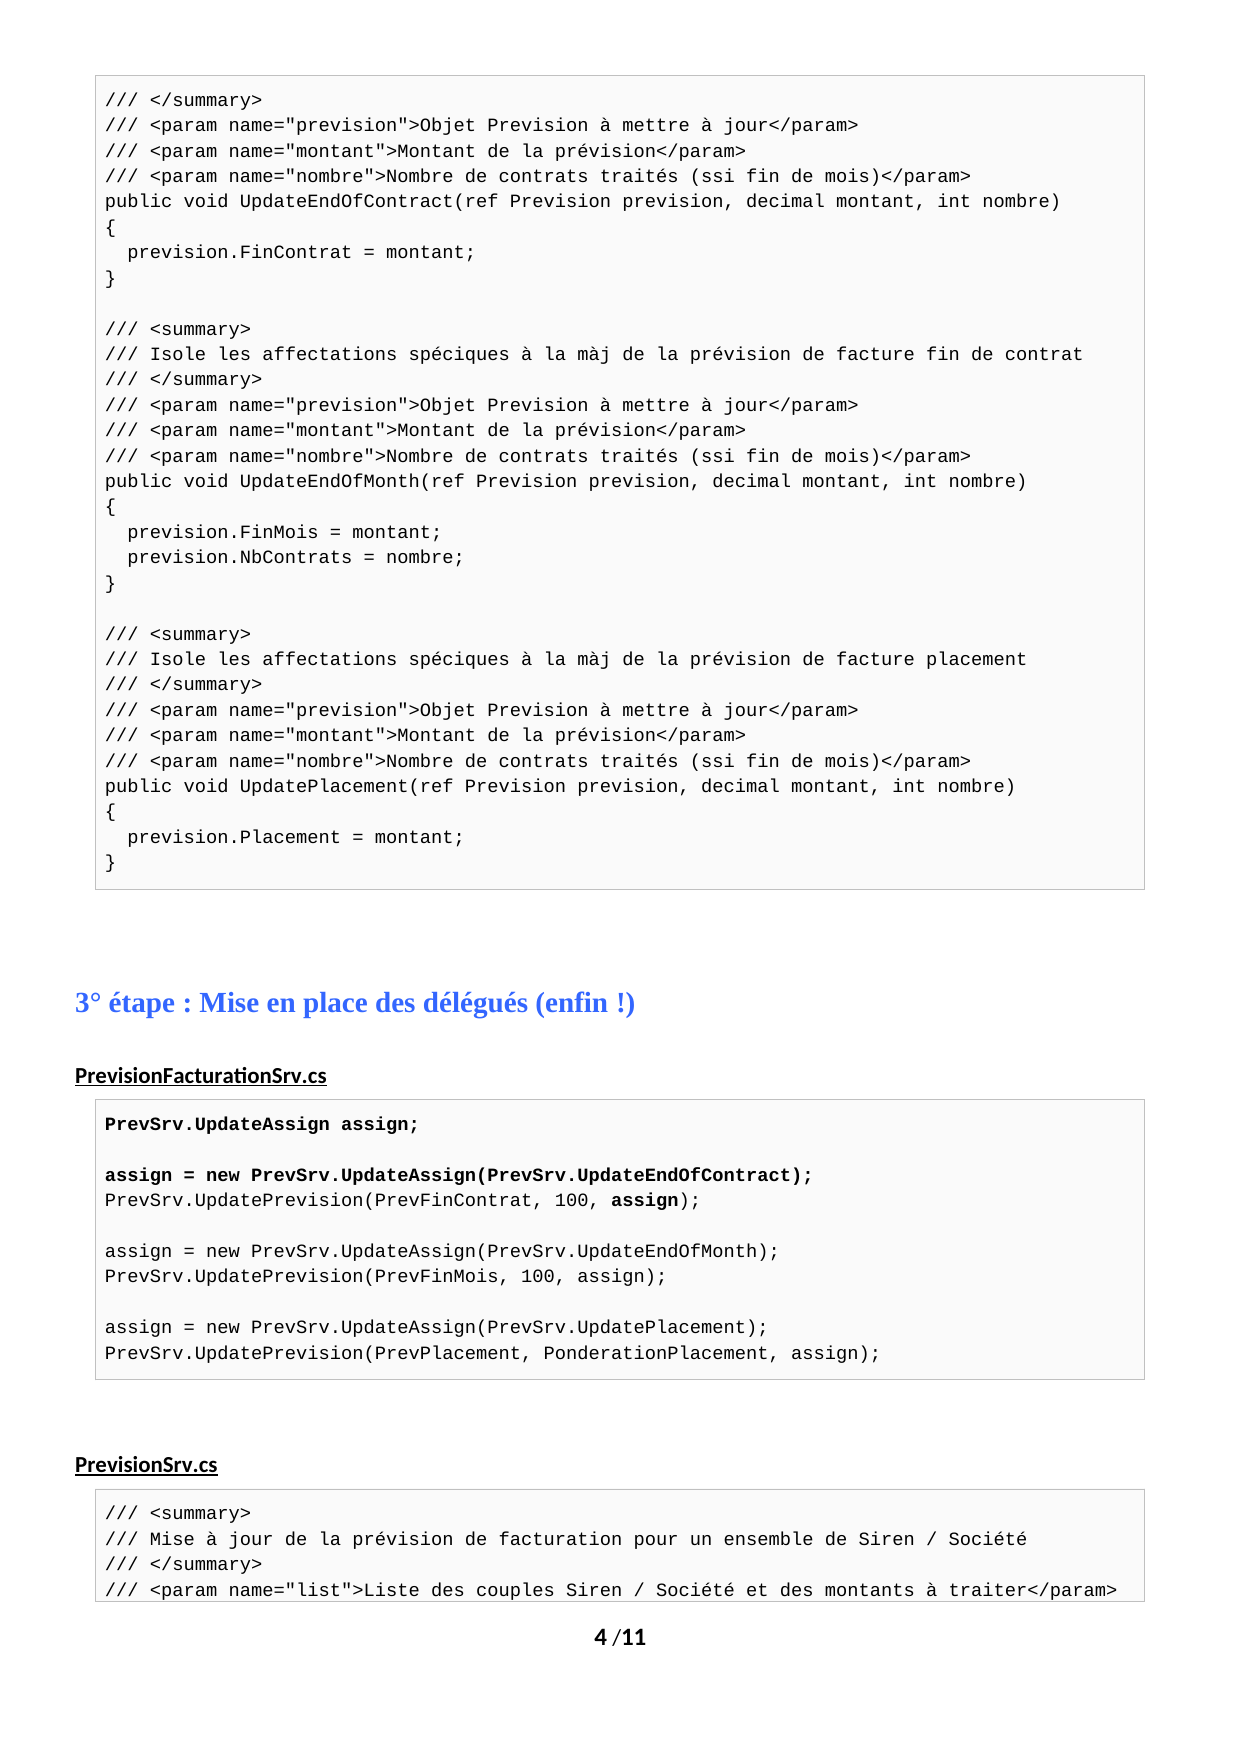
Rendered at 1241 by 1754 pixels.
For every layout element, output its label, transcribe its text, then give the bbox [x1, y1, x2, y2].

text PrevSrv.UpdatePrevision(PrevFinMois, 100, assign); [96, 1252, 1144, 1277]
text /// <param name="prevision">Objet Prevision à mettre à jour</param> [96, 380, 1144, 405]
text prevision.NbContrats = nombre; [96, 532, 1144, 558]
text { [96, 202, 1144, 227]
text /// <summary> [96, 1490, 1144, 1514]
subtitle PrevisionSrv.cs [75, 1450, 1165, 1478]
text { [96, 787, 1144, 812]
text PrevSrv.UpdatePrevision(PrevFinContrat, 100, assign); [96, 1175, 1144, 1201]
text public void UpdateEndOfContract(ref Prevision prevision, decimal montant, int nombre) [96, 177, 1144, 202]
text assign = new PrevSrv.UpdateAssign(PrevSrv.UpdateEndOfContract); [96, 1150, 1144, 1175]
text /// </summary> [96, 659, 1144, 685]
text } [96, 837, 1144, 889]
text public void UpdateEndOfMonth(ref Prevision prevision, decimal montant, int nombre) [96, 456, 1144, 482]
text /// <param name="montant">Montant de la prévision</param> [96, 710, 1144, 736]
text prevision.Placement = montant; [96, 812, 1144, 837]
text /// <param name="nombre">Nombre de contrats traités (ssi fin de mois)</param> [96, 431, 1144, 456]
text /// Mise à jour de la prévision de facturation pour un ensemble de Siren / Société [96, 1514, 1144, 1539]
text assign = new PrevSrv.UpdateAssign(PrevSrv.UpdatePlacement); [96, 1302, 1144, 1328]
text /// Isole les affectations spéciques à la màj de la prévision de facture fin de contrat [96, 329, 1144, 354]
text /// <param name="prevision">Objet Prevision à mettre à jour</param> [96, 100, 1144, 126]
text /// <param name="nombre">Nombre de contrats traités (ssi fin de mois)</param> [96, 151, 1144, 177]
text /// </summary> [96, 354, 1144, 380]
text /// <summary> [96, 609, 1144, 634]
text /// <param name="prevision">Objet Prevision à mettre à jour</param> [96, 685, 1144, 710]
subtitle PrevisionFacturationSrv.cs [75, 1061, 1165, 1089]
text public void UpdatePlacement(ref Prevision prevision, decimal montant, int nombre) [96, 761, 1144, 787]
text /// <param name="montant">Montant de la prévision</param> [96, 126, 1144, 151]
text prevision.FinContrat = montant; [96, 227, 1144, 253]
text assign = new PrevSrv.UpdateAssign(PrevSrv.UpdateEndOfMonth); [96, 1226, 1144, 1252]
text /// </summary> [96, 76, 1144, 100]
text } [96, 253, 1144, 278]
text { [96, 482, 1144, 507]
text /// <param name="montant">Montant de la prévision</param> [96, 405, 1144, 431]
text } [96, 558, 1144, 583]
text /// <param name="list">Liste des couples Siren / Société et des montants à traiter</param> [96, 1565, 1144, 1601]
text /// Isole les affectations spéciques à la màj de la prévision de facture placement [96, 634, 1144, 659]
text /// </summary> [96, 1539, 1144, 1565]
text PrevSrv.UpdatePrevision(PrevPlacement, PonderationPlacement, assign); [96, 1328, 1144, 1379]
text /// <summary> [96, 304, 1144, 329]
subtitle 3° étape : Mise en place des délégués (enfin !) [75, 985, 1165, 1018]
text PrevSrv.UpdateAssign assign; [96, 1100, 1144, 1124]
text /// <param name="nombre">Nombre de contrats traités (ssi fin de mois)</param> [96, 736, 1144, 761]
text prevision.FinMois = montant; [96, 507, 1144, 532]
